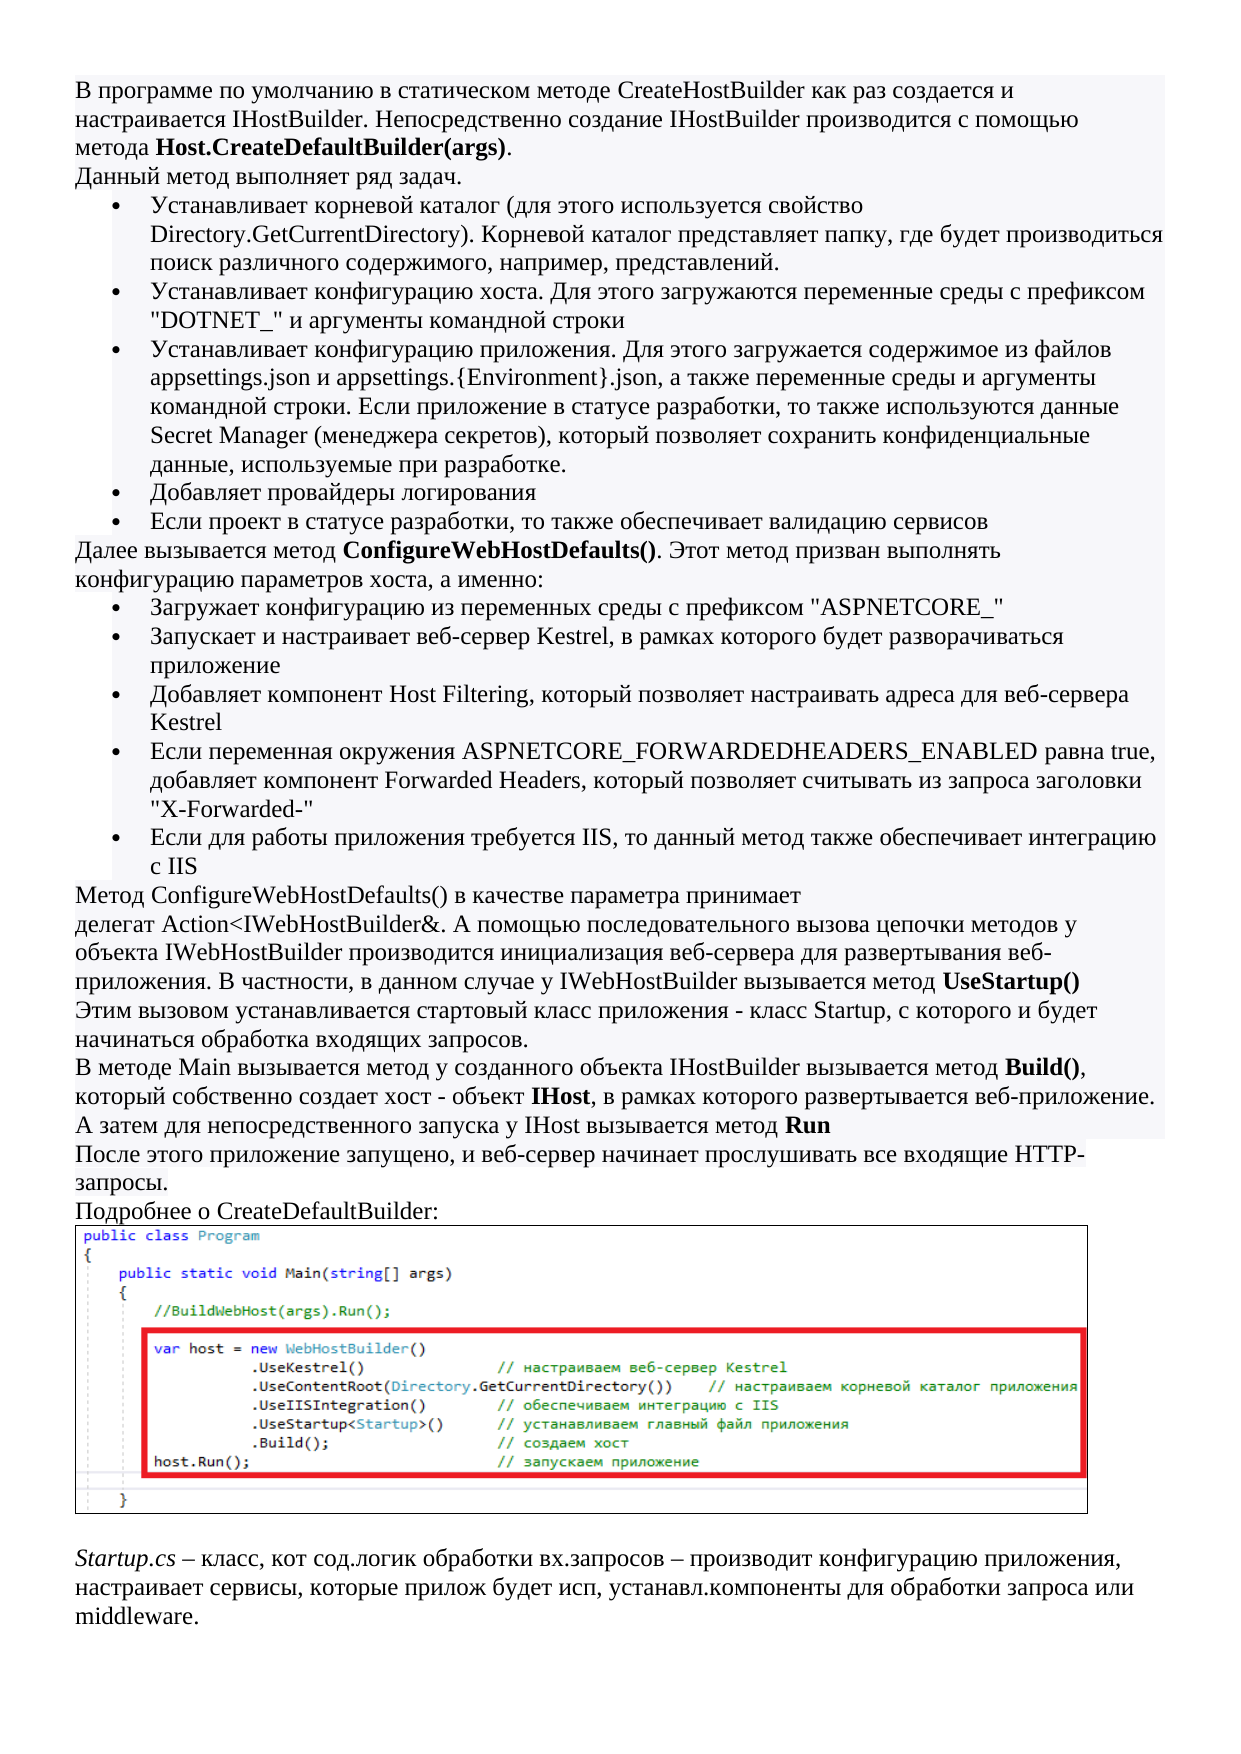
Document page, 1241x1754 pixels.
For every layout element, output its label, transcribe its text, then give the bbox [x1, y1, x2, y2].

list Добавляет провайдеры логирования [112, 477, 1165, 506]
text Этим вызовом устанавливается стартовый класс приложения - класс Startup, с которого и будет начинаться обработка входящих запросов. [75, 995, 1165, 1052]
list Загружает конфигурацию из переменных среды с префиксом "ASPNETCORE_" [112, 592, 1165, 621]
list Устанавливает корневой каталог (для этого используется свойство Directory.GetCurrentDirectory). Корневой каталог представляет папку, где будет производиться поиск различного содержимого, например, представлений. [112, 190, 1165, 276]
picture [76, 1226, 1087, 1513]
text В методе Main вызывается метод у созданного объекта IHostBuilder вызывается метод Build(), который собственно создает хост - объект IHost, в рамках которого развертывается веб-приложение. А затем для непосредственного запуска у IHost вызывается метод Run [75, 1052, 1165, 1139]
text Startup.cs – класс, кот сод.логик обработки вх.запросов – производит конфигурацию приложения, настраивает сервисы, которые прилож будет исп, устанавл.компоненты для обработки запроса или middleware. [75, 1543, 1165, 1629]
text Метод ConfigureWebHostDefaults() в качестве параметра принимает делегат Action<IWebHostBuilder&. А помощью последовательного вызова цепочки методов у объекта IWebHostBuilder производится инициализация веб-сервера для развертывания веб-приложения. В частности, в данном случае у IWebHostBuilder вызывается метод UseStartup() [75, 880, 1165, 995]
text Данный метод выполняет ряд задач. [75, 161, 1165, 190]
text После этого приложение запущено, и веб-сервер начинает прослушивать все входящие HTTP-запросы. [75, 1139, 1165, 1196]
list Устанавливает конфигурацию приложения. Для этого загружается содержимое из файлов appsettings.json и appsettings.{Environment}.json, а также переменные среды и аргументы командной строки. Если приложение в статусе разработки, то также используются данные Secret Manager (менеджера секретов), который позволяет сохранить конфиденциальные данные, используемые при разработке. [112, 334, 1165, 477]
text Подробнее о CreateDefaultBuilder: [75, 1196, 1165, 1225]
list Если для работы приложения требуется IIS, то данный метод также обеспечивает интеграцию с IIS [112, 822, 1165, 880]
list Добавляет компонент Host Filtering, который позволяет настраивать адреса для веб-сервера Kestrel [112, 679, 1165, 736]
text Далее вызывается метод ConfigureWebHostDefaults(). Этот метод призван выполнять конфигурацию параметров хоста, а именно: [75, 535, 1165, 592]
list Устанавливает конфигурацию хоста. Для этого загружаются переменные среды с префиксом "DOTNET_" и аргументы командной строки [112, 276, 1165, 334]
list Если переменная окружения ASPNETCORE_FORWARDEDHEADERS_ENABLED равна true, добавляет компонент Forwarded Headers, который позволяет считывать из запроса заголовки "X-Forwarded-" [112, 736, 1165, 822]
text В программе по умолчанию в статическом методе CreateHostBuilder как раз создается и настраивается IHostBuilder. Непосредственно создание IHostBuilder производится с помощью метода Host.CreateDefaultBuilder(args). [75, 75, 1165, 161]
list Если проект в статусе разработки, то также обеспечивает валидацию сервисов [112, 506, 1165, 535]
list Запускает и настраивает веб-сервер Kestrel, в рамках которого будет разворачиваться приложение [112, 621, 1165, 679]
